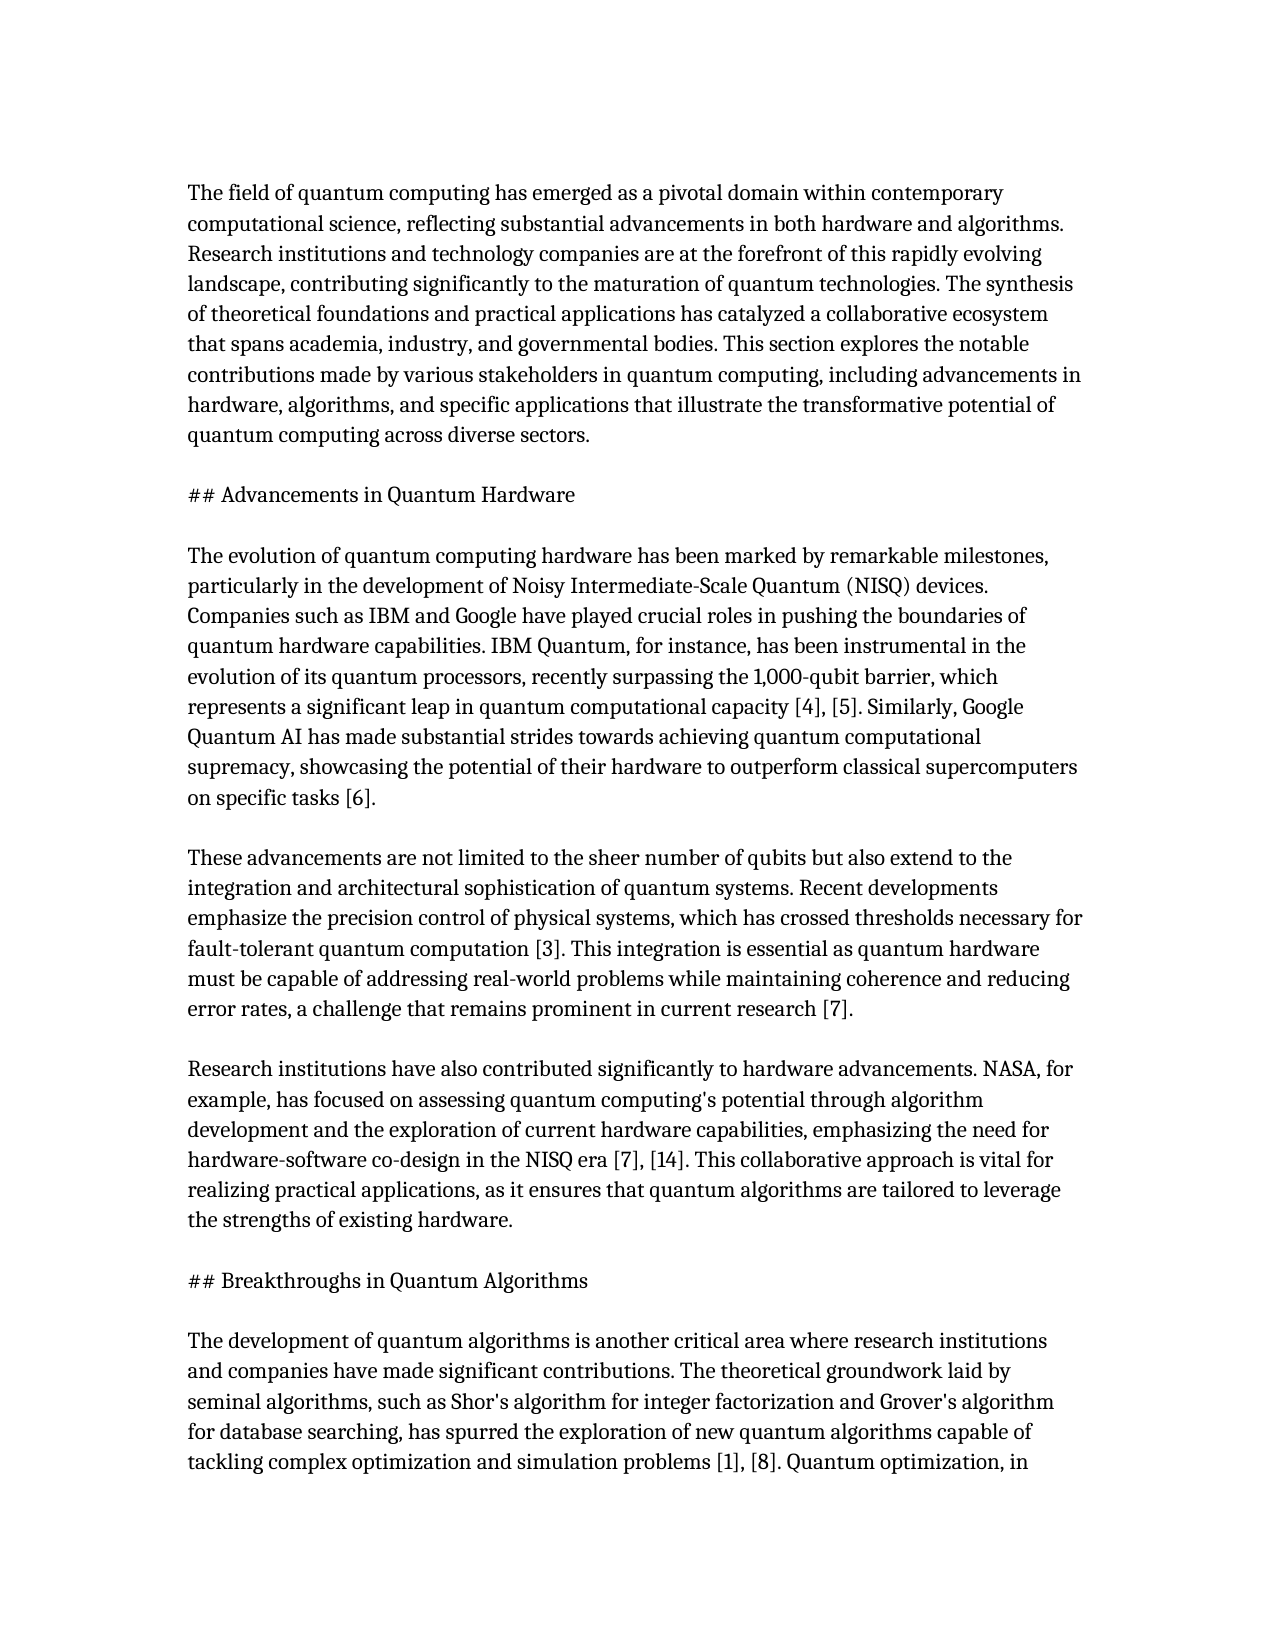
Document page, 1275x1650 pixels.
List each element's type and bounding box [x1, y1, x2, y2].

text [187, 150, 1087, 1475]
